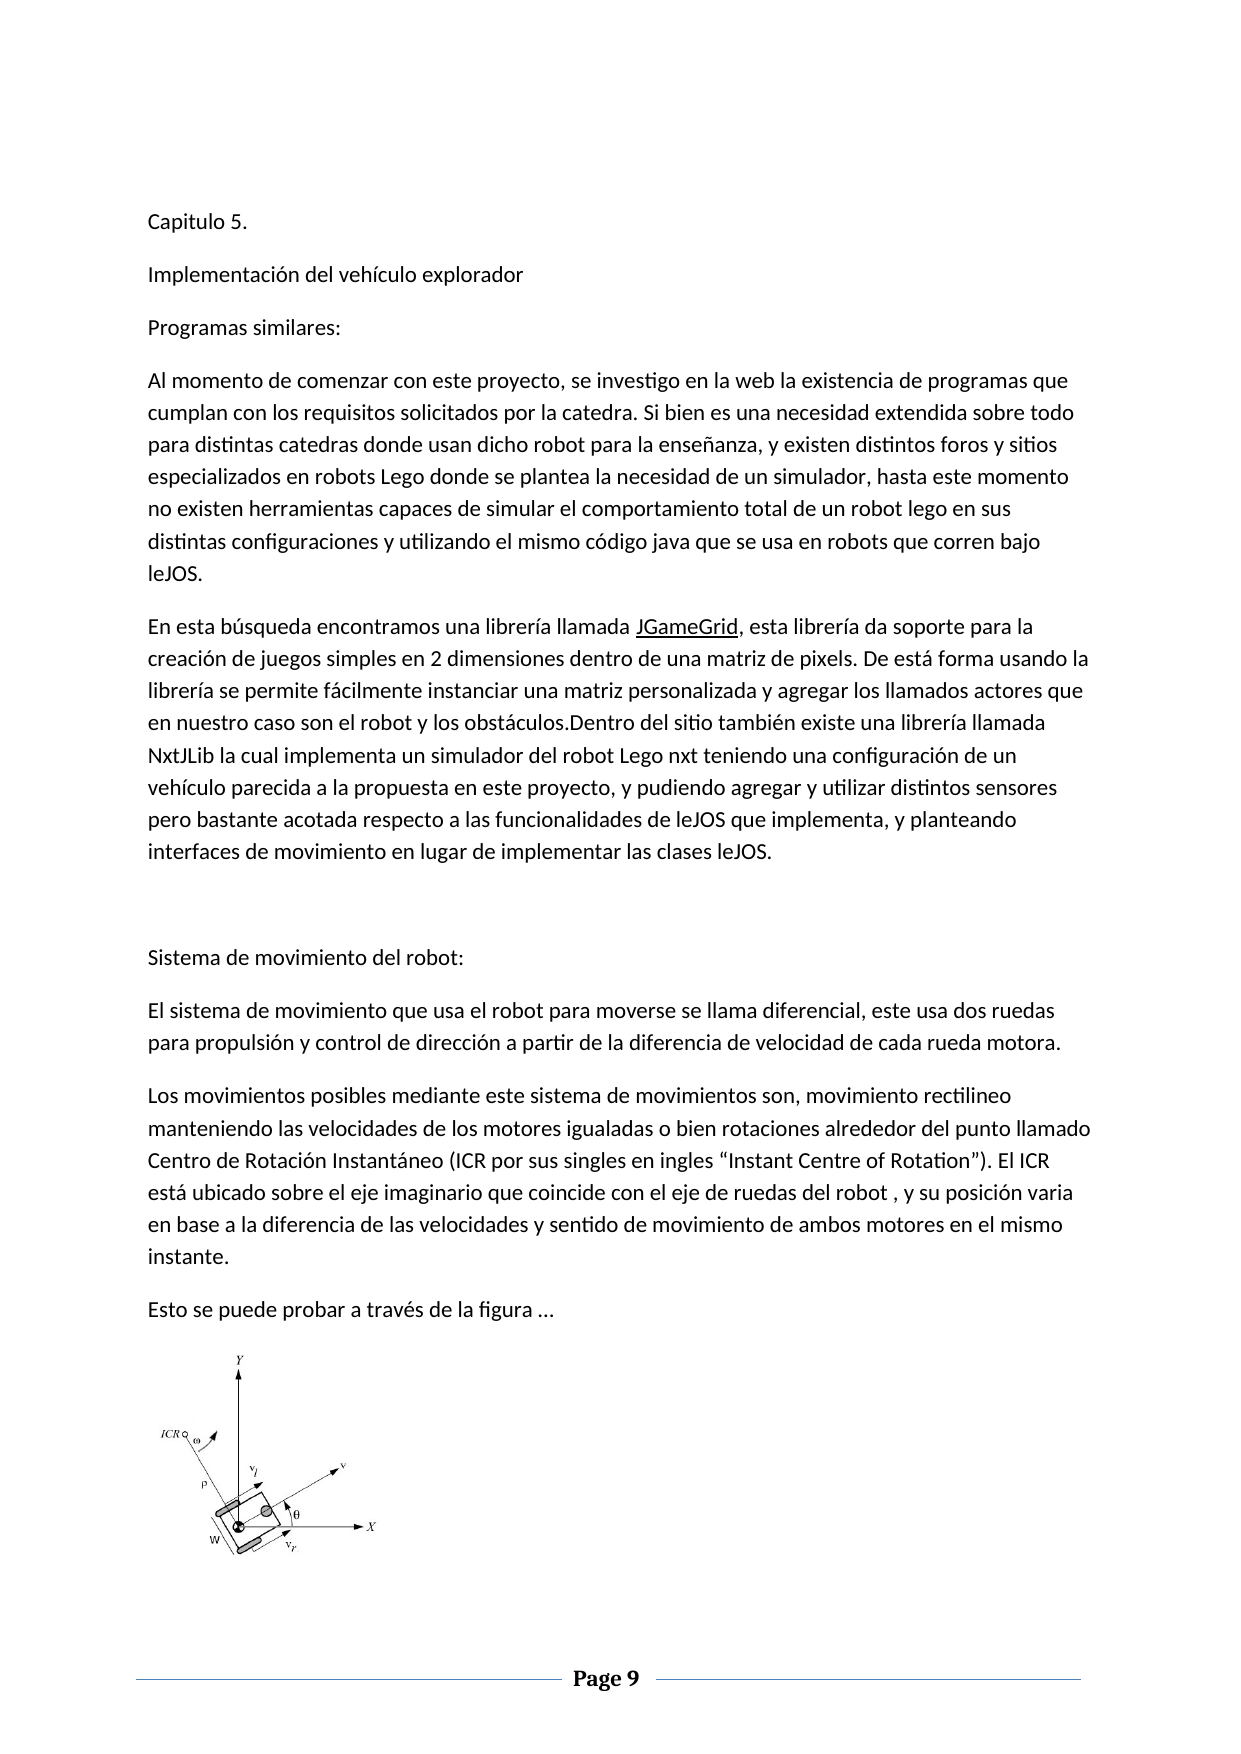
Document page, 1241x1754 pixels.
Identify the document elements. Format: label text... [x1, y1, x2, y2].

text Capitulo 5. [148, 207, 1092, 235]
text Al momento de comenzar con este proyecto, se investigo en la web la existencia de programas que cumplan con los requisitos solicitados por la catedra. Si bien es una necesidad extendida sobre todo para distintas catedras donde usan dicho robot para la enseñanza, y existen distintos foros y sitios especializados en robots Lego donde se plantea la necesidad de un simulador, hasta este momento no existen herramientas capaces de simular el comportamiento total de un robot lego en sus distintas configuraciones y utilizando el mismo código java que se usa en robots que corren bajo leJOS. [148, 366, 1092, 587]
text Programas similares: [148, 313, 1092, 341]
text En esta búsqueda encontramos una librería llamada JGameGrid, esta librería da soporte para la creación de juegos simples en 2 dimensiones dentro de una matriz de pixels. De está forma usando la librería se permite fácilmente instanciar una matriz personalizada y agregar los llamados actores que en nuestro caso son el robot y los obstáculos.Dentro del sitio también existe una librería llamada NxtJLib la cual implementa un simulador del robot Lego nxt teniendo una configuración de un vehículo parecida a la propuesta en este proyecto, y pudiendo agregar y utilizar distintos sensores pero bastante acotada respecto a las funcionalidades de leJOS que implementa, y planteando interfaces de movimiento en lugar de implementar las clases leJOS. [148, 612, 1092, 865]
text Esto se puede probar a través de la figura … [148, 1296, 1092, 1323]
text Implementación del vehículo explorador [148, 260, 1092, 288]
text Los movimientos posibles mediante este sistema de movimientos son, movimiento rectilineo manteniendo las velocidades de los motores igualadas o bien rotaciones alrededor del punto llamado Centro de Rotación Instantáneo (ICR por sus singles en ingles “Instant Centre of Rotation”). El ICR está ubicado sobre el eje imaginario que coincide con el eje de ruedas del robot , y su posición varia en base a la diferencia de las velocidades y sentido de movimiento de ambos motores en el mismo instante. [148, 1082, 1092, 1271]
text El sistema de movimiento que usa el robot para moverse se llama diferencial, este usa dos ruedas para propulsión y control de dirección a partir de la diferencia de velocidad de cada rueda motora. [148, 996, 1092, 1057]
text Sistema de movimiento del robot: [148, 943, 1092, 971]
